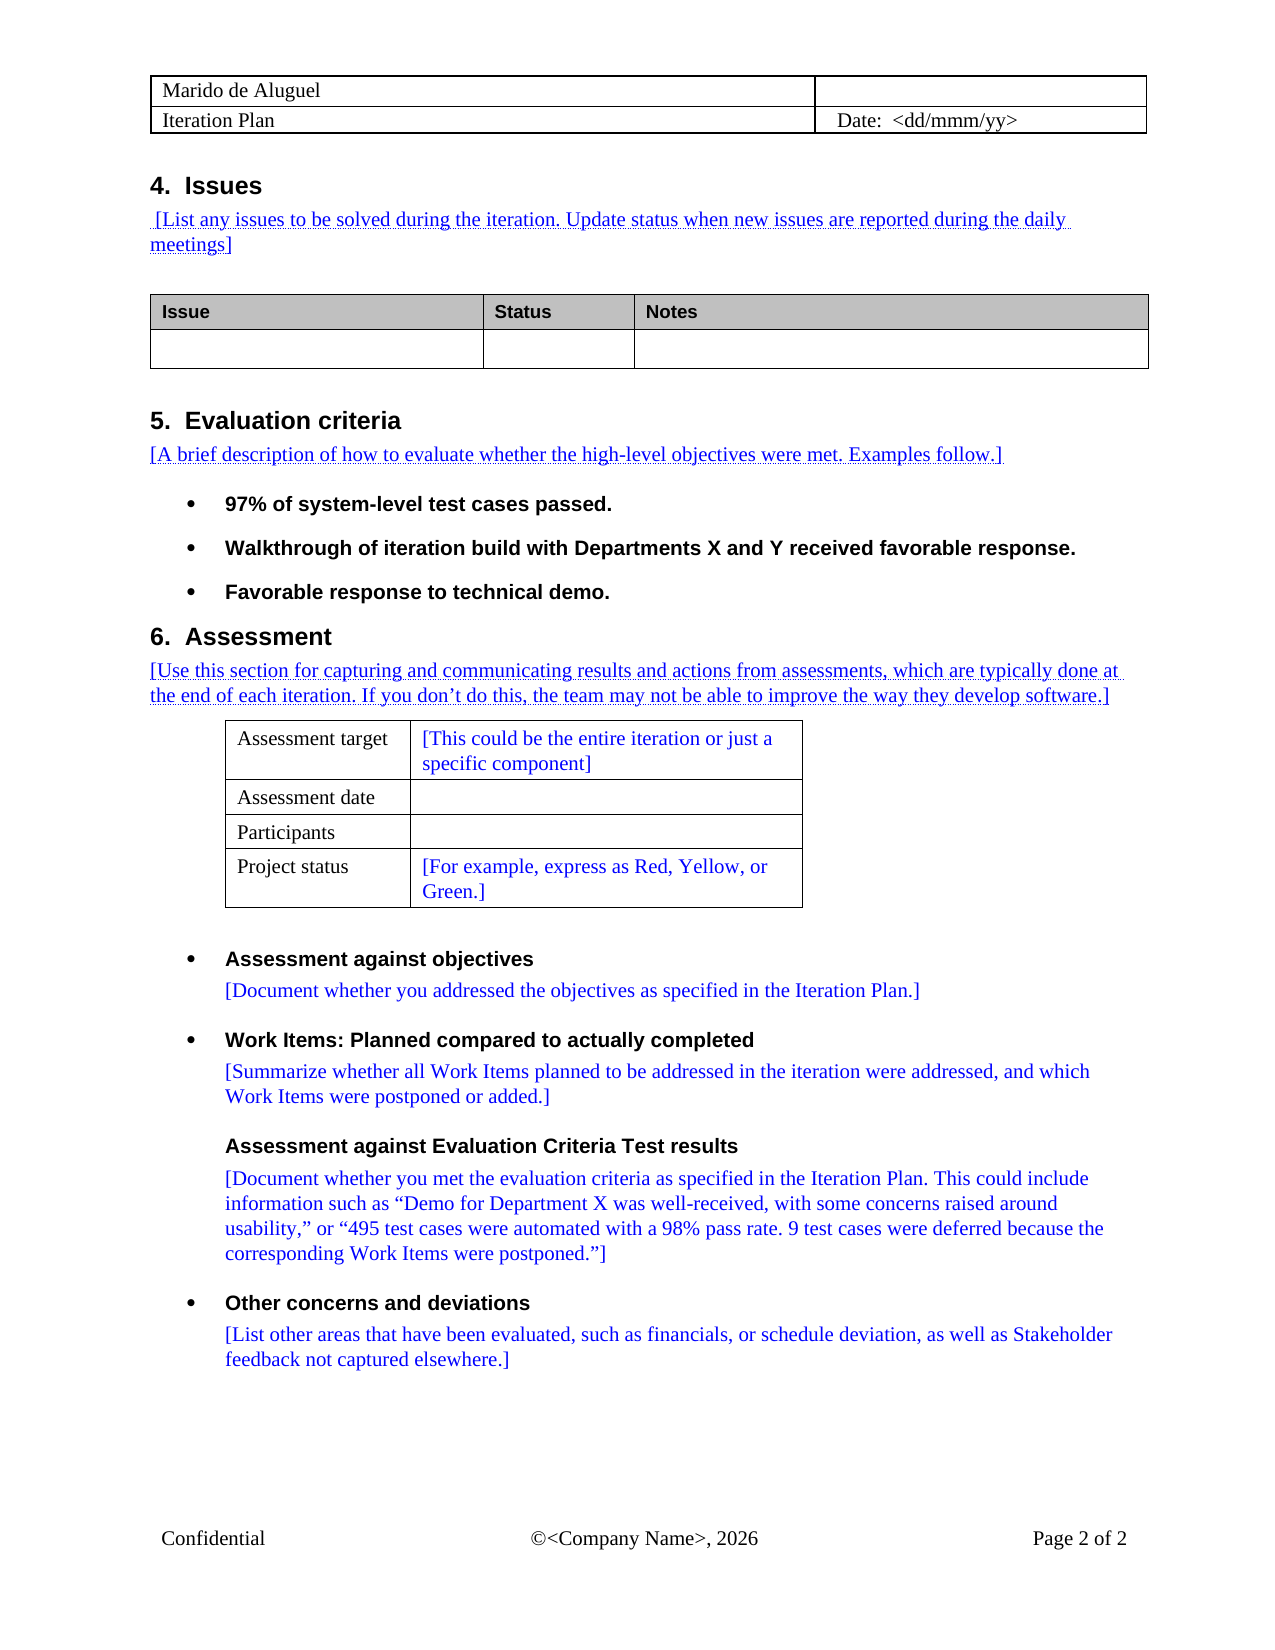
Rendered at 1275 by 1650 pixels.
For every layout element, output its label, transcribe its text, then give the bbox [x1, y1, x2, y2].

subtitle 6. Assessment [150, 622, 1125, 651]
table_cell Participants [226, 815, 410, 848]
table_cell [635, 330, 1148, 367]
subtitle Assessment against Evaluation Criteria Test results [225, 1133, 1125, 1158]
table_cell Assessment date [226, 780, 410, 813]
subtitle Assessment against objectives [187, 946, 1125, 971]
table_header Status [484, 295, 634, 329]
list [Document whether you addressed the objectives as specified in the Iteration Plan.] [225, 977, 1125, 1002]
subtitle Walkthrough of iteration build with Departments X and Y received favorable response. [187, 535, 1125, 560]
table_header Issue [151, 295, 483, 329]
table_cell [151, 330, 483, 367]
list [List other areas that have been evaluated, such as financials, or schedule deviation, as well as Stakeholder feedback not captured elsewhere.] [225, 1321, 1125, 1371]
subtitle Other concerns and deviations [187, 1289, 1125, 1314]
table_cell [484, 330, 634, 367]
table_header Notes [635, 295, 1148, 329]
subtitle 97% of system-level test cases passed. [187, 491, 1125, 516]
table_cell [411, 815, 802, 848]
table_header [This could be the entire iteration or just a specific component] [411, 721, 802, 779]
table_cell Project status [226, 849, 410, 907]
text [List any issues to be solved during the iteration. Update status when new issues are reported during the daily meetings] [150, 206, 1125, 256]
text [A brief description of how to evaluate whether the high-level objectives were met. Examples follow.] [150, 441, 1125, 466]
list [Document whether you met the evaluation criteria as specified in the Iteration Plan. This could include information such as “Demo for Department X was well-received, with some concerns raised around usability,” or “495 test cases were automated with a 98% pass rate. 9 test cases were deferred because the corresponding Work Items were postponed.”] [225, 1164, 1125, 1264]
table_cell [411, 780, 802, 813]
subtitle Favorable response to technical demo. [187, 578, 1125, 603]
table_header Assessment target [226, 721, 410, 779]
subtitle 5. Evaluation criteria [150, 406, 1125, 435]
subtitle 4. Issues [150, 171, 1125, 200]
text [Use this section for capturing and communicating results and actions from assessments, which are typically done at the end of each iteration. If you don’t do this, the team may not be able to improve the way they develop software.] [150, 657, 1125, 707]
list [Summarize whether all Work Items planned to be addressed in the iteration were addressed, and which Work Items were postponed or added.] [225, 1058, 1125, 1108]
table_cell [For example, express as Red, Yellow, or Green.] [411, 849, 802, 907]
subtitle Work Items: Planned compared to actually completed [187, 1027, 1125, 1052]
